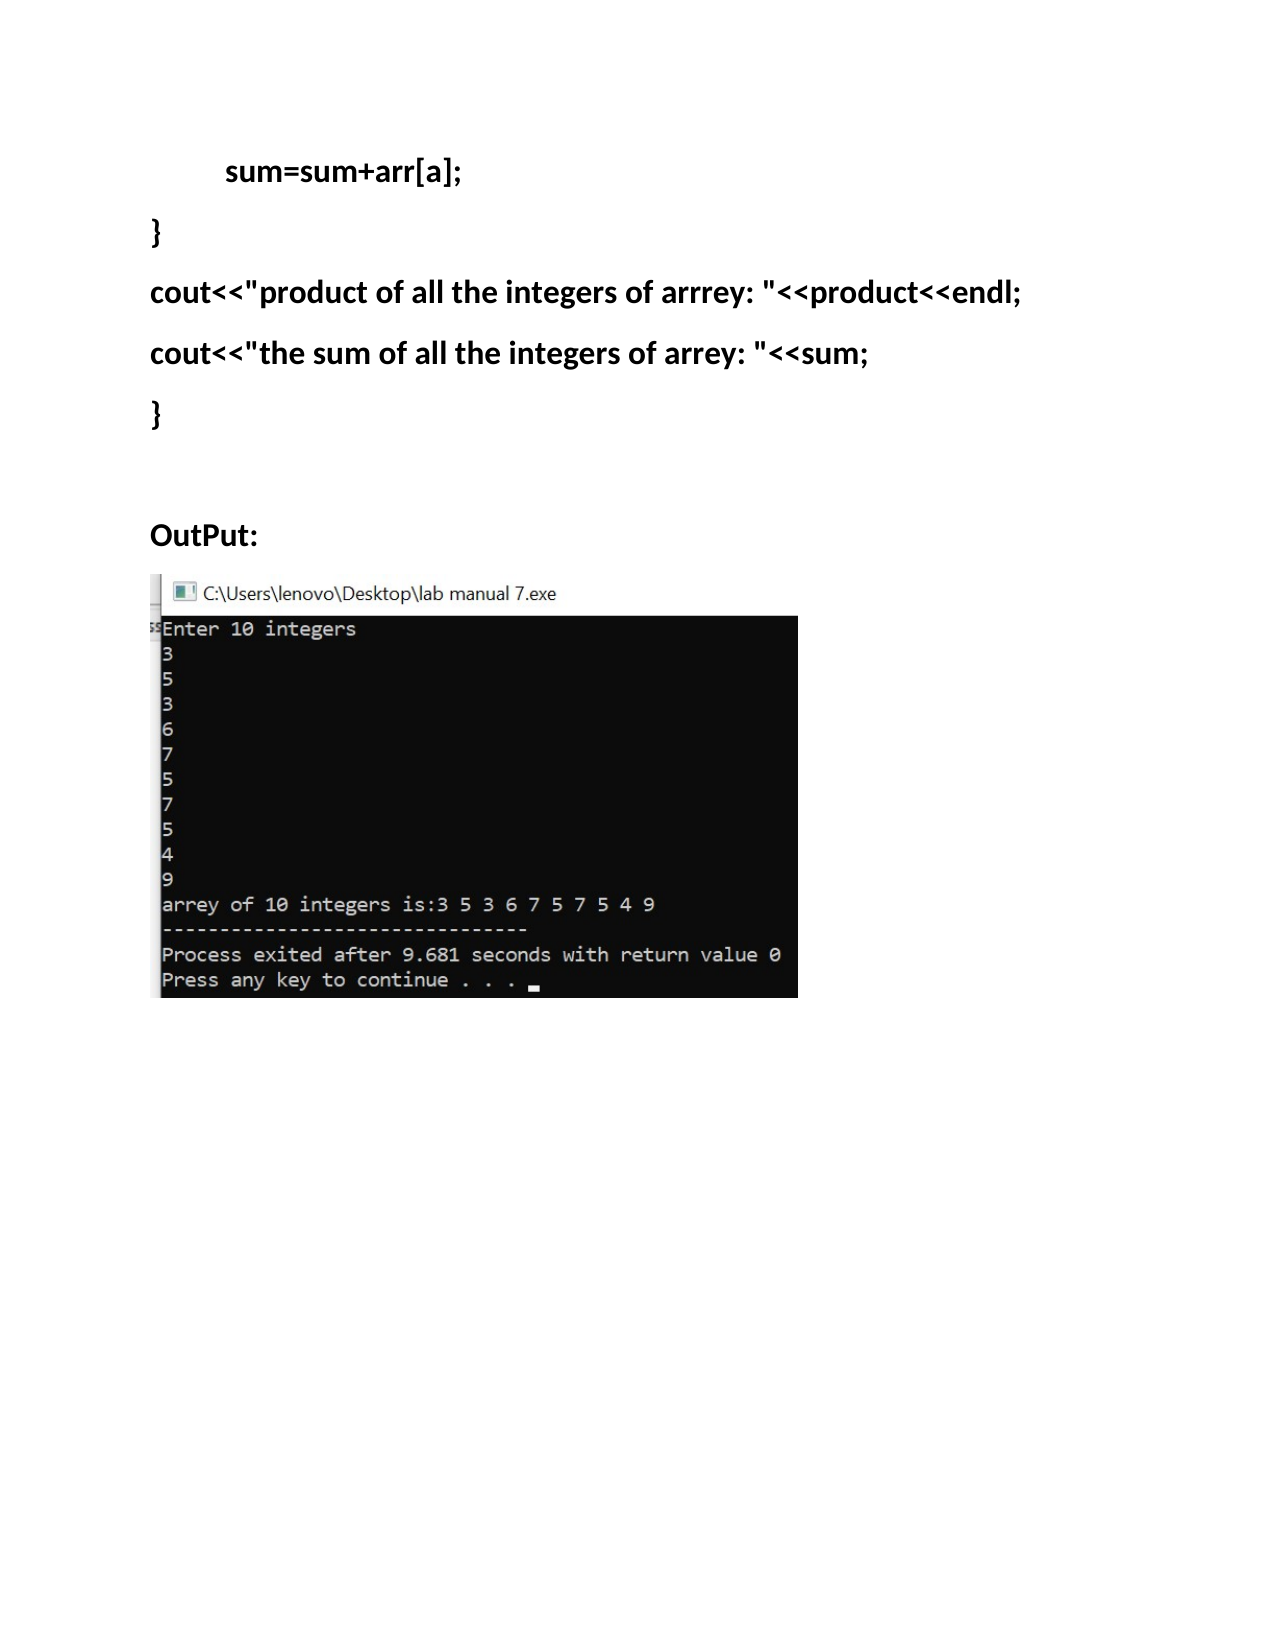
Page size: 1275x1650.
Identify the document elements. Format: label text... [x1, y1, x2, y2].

picture [150, 574, 798, 998]
text cout<<"product of all the integers of arrrey: "<<product<<endl; [150, 271, 1125, 312]
text cout<<"the sum of all the integers of arrey: "<<sum; [150, 332, 1125, 373]
text } [150, 211, 1125, 251]
text OutPut: [150, 514, 1125, 554]
text sum=sum+arr[a]; [150, 150, 1125, 191]
text } [150, 392, 1125, 433]
